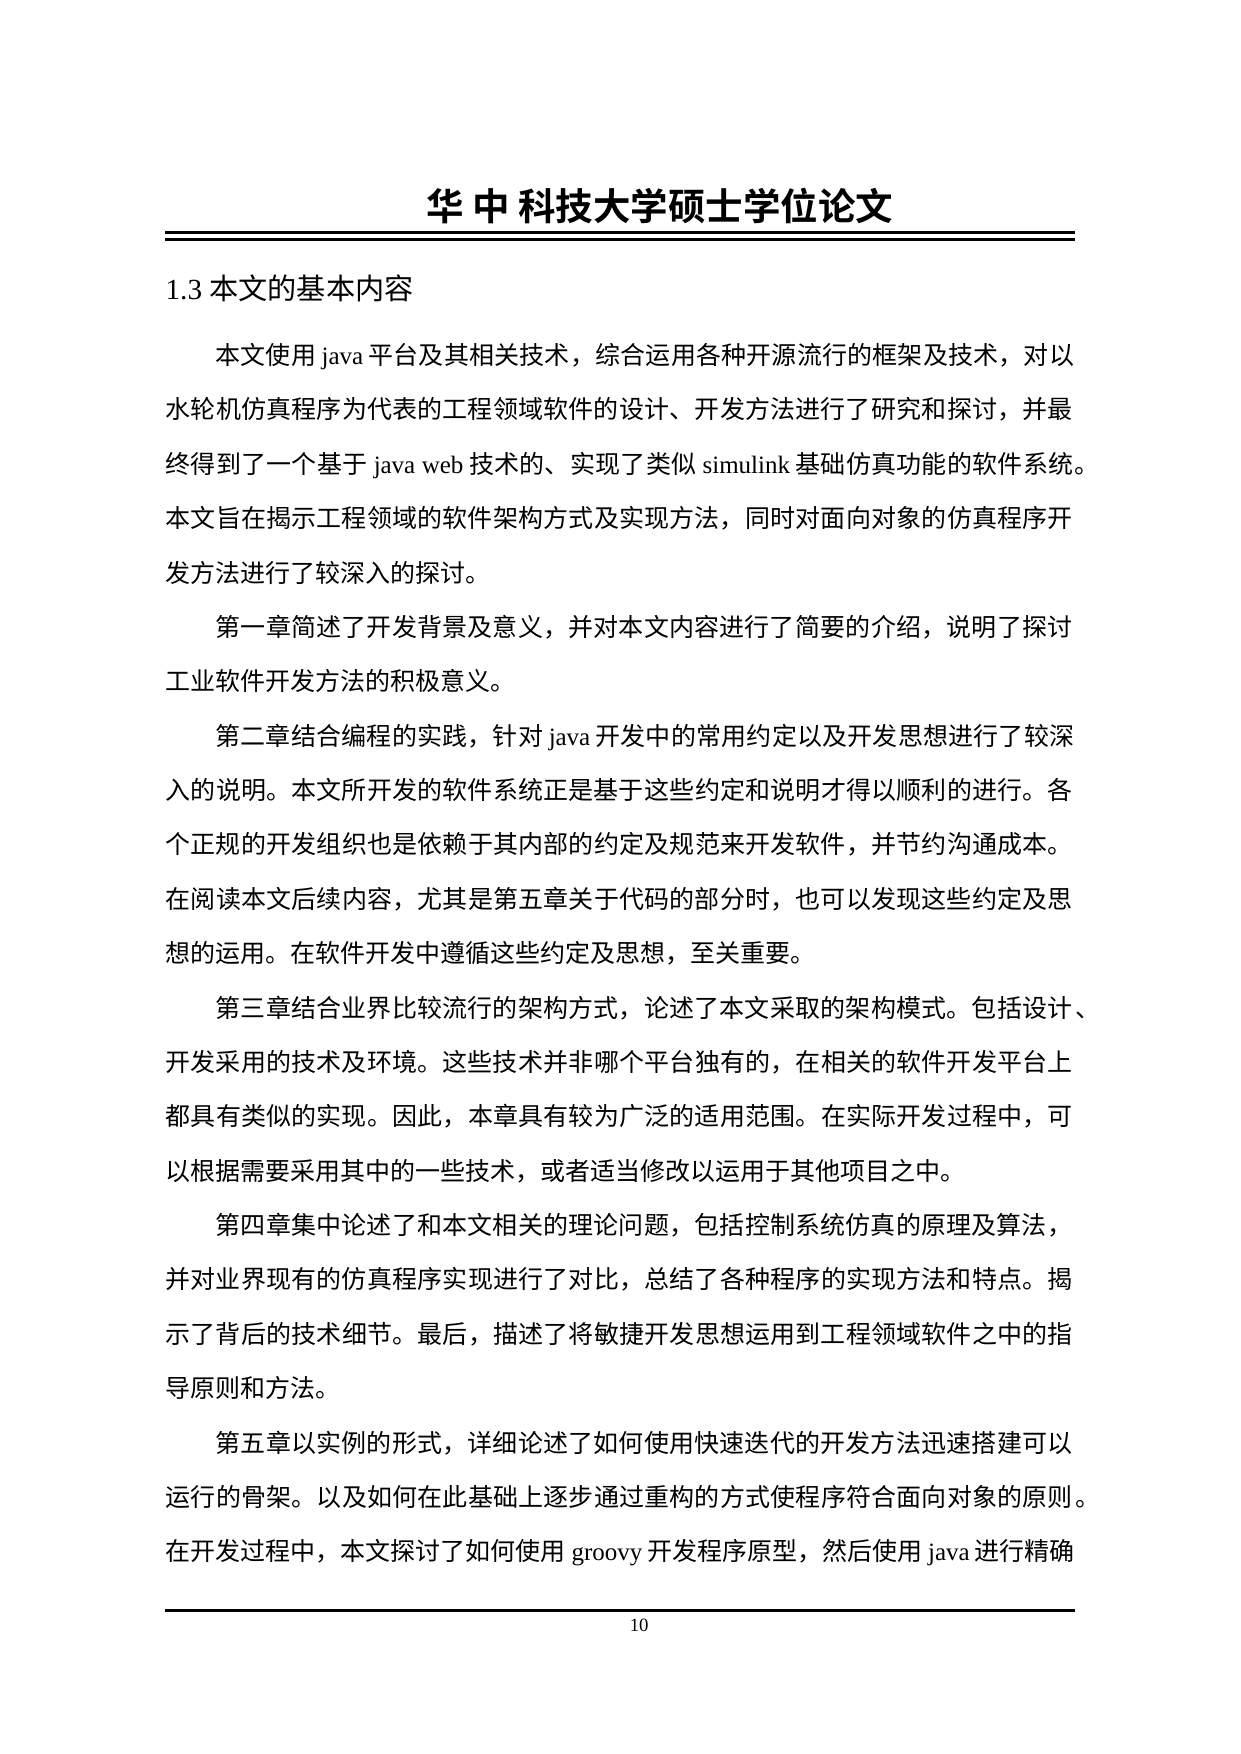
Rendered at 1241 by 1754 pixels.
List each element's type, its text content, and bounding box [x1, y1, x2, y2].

text 第四章集中论述了和本文相关的理论问题，包括控制系统仿真的原理及算法，并对业界现有的仿真程序实现进行了对比，总结了各种程序的实现方法和特点。揭示了背后的技术细节。最后，描述了将敏捷开发思想运用到工程领域软件之中的指导原则和方法。 [165, 1206, 1075, 1405]
subtitle 1.3 本文的基本内容 [165, 266, 1075, 308]
text 本文使用java平台及其相关技术，综合运用各种开源流行的框架及技术，对以水轮机仿真程序为代表的工程领域软件的设计、开发方法进行了研究和探讨，并最终得到了一个基于java web技术的、实现了类似simulink基础仿真功能的软件系统。本文旨在揭示工程领域的软件架构方式及实现方法，同时对面向对象的仿真程序开发方法进行了较深入的探讨。 [165, 336, 1075, 589]
text 第三章结合业界比较流行的架构方式，论述了本文采取的架构模式。包括设计、开发采用的技术及环境。这些技术并非哪个平台独有的，在相关的软件开发平台上都具有类似的实现。因此，本章具有较为广泛的适用范围。在实际开发过程中，可以根据需要采用其中的一些技术，或者适当修改以运用于其他项目之中。 [165, 988, 1075, 1187]
text 第五章以实例的形式，详细论述了如何使用快速迭代的开发方法迅速搭建可以运行的骨架。以及如何在此基础上逐步通过重构的方式使程序符合面向对象的原则。在开发过程中，本文探讨了如何使用groovy开发程序原型，然后使用java进行精确建模的方式和方法。 [165, 1423, 1075, 1568]
text 第二章结合编程的实践，针对java开发中的常用约定以及开发思想进行了较深入的说明。本文所开发的软件系统正是基于这些约定和说明才得以顺利的进行。各个正规的开发组织也是依赖于其内部的约定及规范来开发软件，并节约沟通成本。在阅读本文后续内容，尤其是第五章关于代码的部分时，也可以发现这些约定及思想的运用。在软件开发中遵循这些约定及思想，至关重要。 [165, 716, 1075, 970]
text 第一章简述了开发背景及意义，并对本文内容进行了简要的介绍，说明了探讨工业软件开发方法的积极意义。 [165, 607, 1075, 698]
